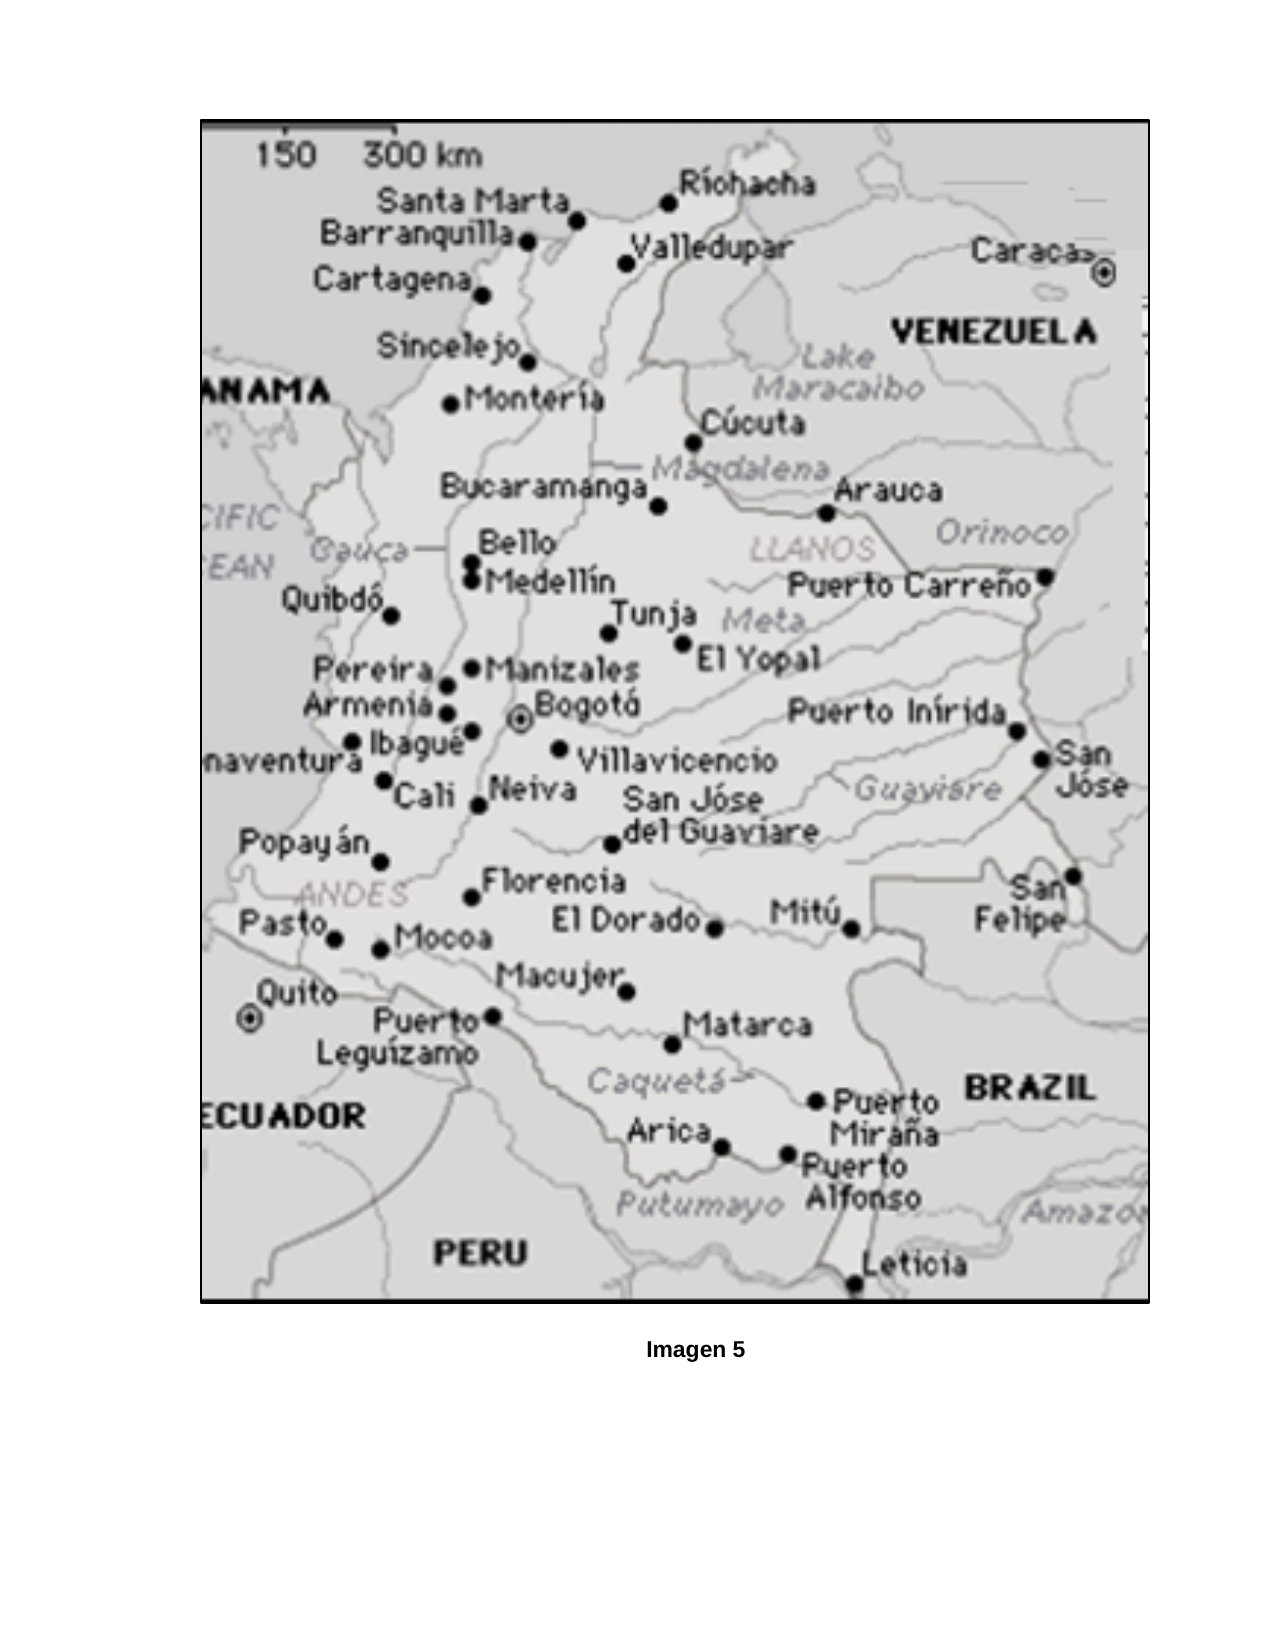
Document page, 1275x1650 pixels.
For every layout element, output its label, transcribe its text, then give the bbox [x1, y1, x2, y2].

list Imagen 5 [199, 1336, 1192, 1363]
picture [202, 121, 1148, 1302]
